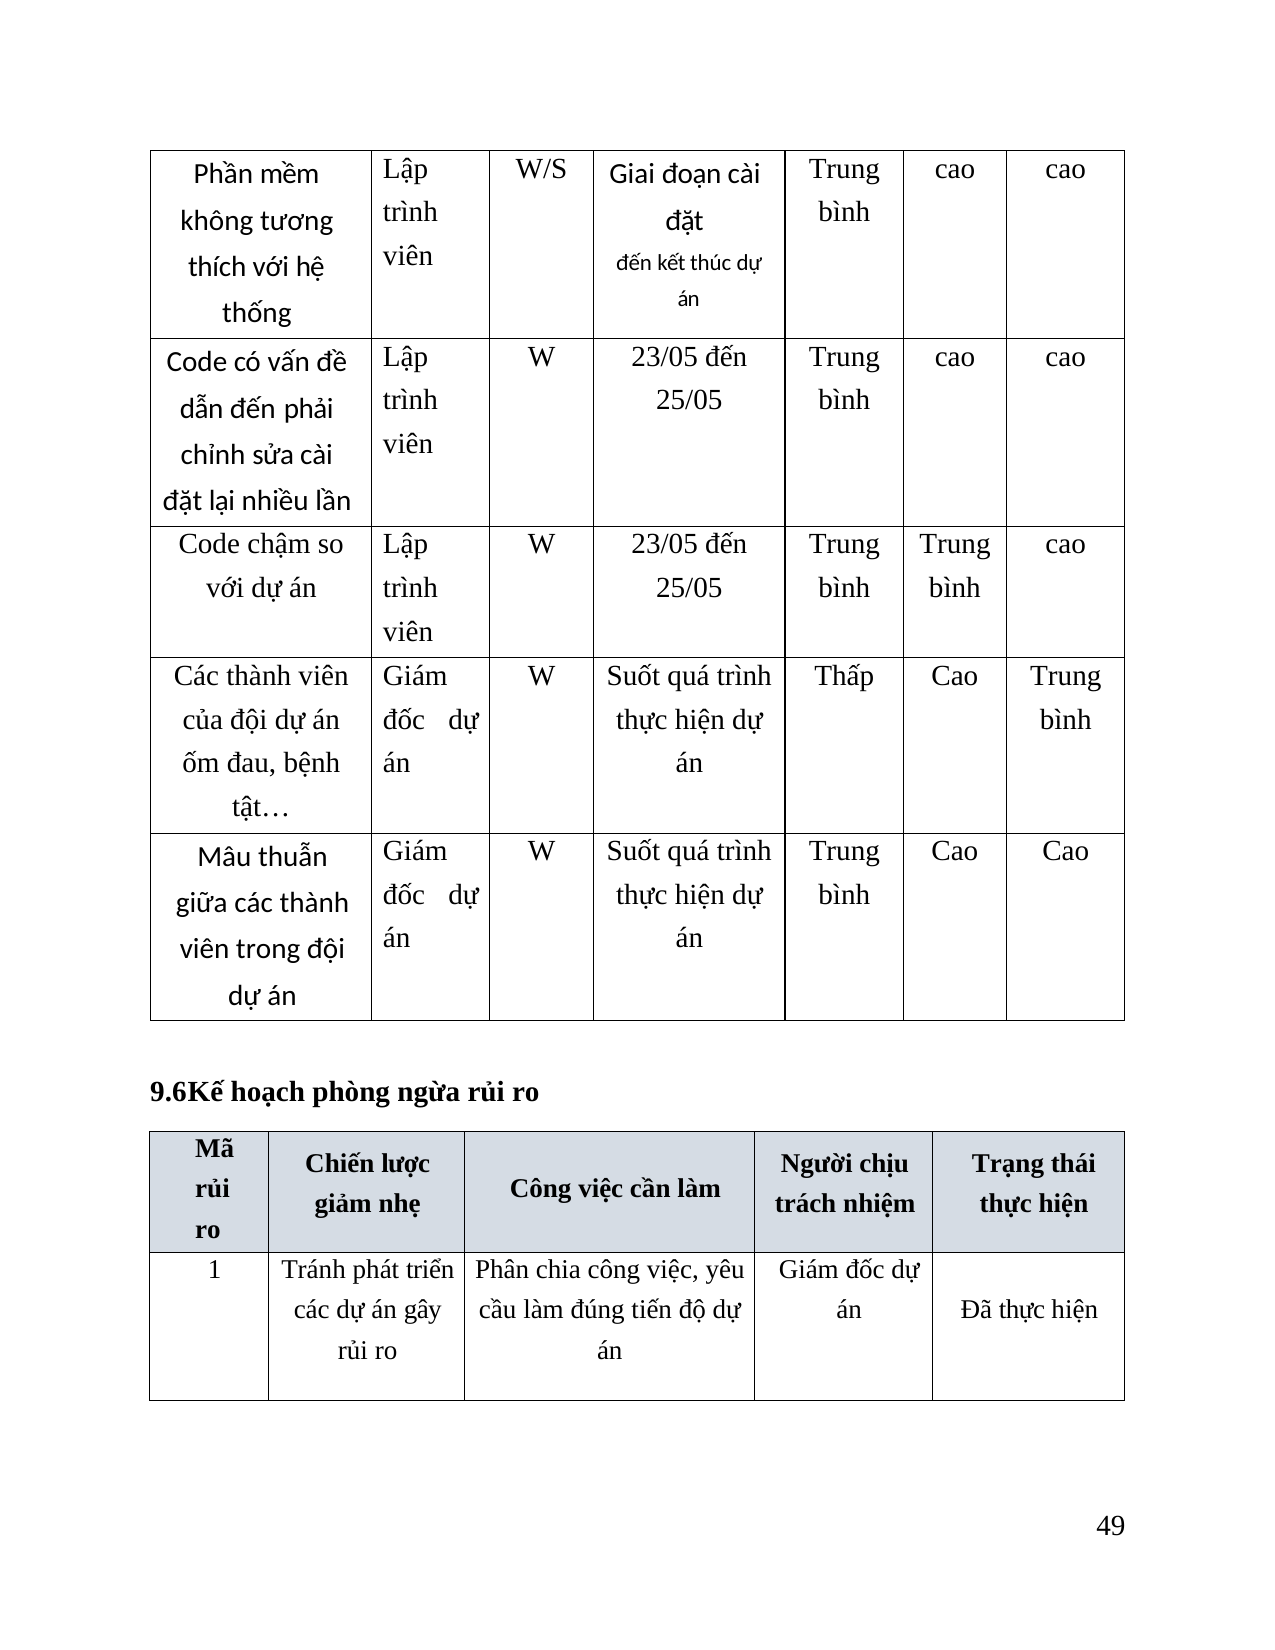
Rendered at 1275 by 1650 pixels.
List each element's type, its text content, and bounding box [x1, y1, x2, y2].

table_cell Giám đốc dự án [372, 834, 489, 1020]
table_cell Trung bình [786, 834, 903, 1020]
table_cell cao [904, 151, 1006, 338]
table_header Công việc cần làm [465, 1132, 754, 1252]
table_cell Lập trình viên [372, 527, 489, 657]
table_cell Đã thực hiện [933, 1253, 1124, 1399]
table_cell Phần mềm không tương thích với hệ thống [151, 151, 371, 338]
table_cell Các thành viên của đội dự án ốm đau, bệnh tật… [151, 658, 371, 832]
table_header Chiến lược giảm nhẹ [269, 1132, 464, 1252]
table_header Trạng thái thực hiện [933, 1132, 1124, 1252]
table_cell Cao [1007, 834, 1124, 1020]
table_cell Giám đốc dự án [755, 1253, 932, 1399]
table_cell Lập trình viên [372, 151, 489, 338]
table_cell Cao [904, 658, 1006, 832]
table_cell W [490, 658, 593, 832]
table_cell Trung bình [786, 527, 903, 657]
table_cell cao [904, 339, 1006, 526]
list Kế hoạch phòng ngừa rủi ro [150, 1074, 1125, 1108]
table_cell Lập trình viên [372, 339, 489, 526]
table_cell Suốt quá trình thực hiện dự án [594, 658, 784, 832]
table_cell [594, 151, 784, 338]
table_cell Trung bình [904, 527, 1006, 657]
table_cell cao [1007, 339, 1124, 526]
table_cell Trung bình [786, 339, 903, 526]
table_cell Tránh phát triển các dự án gây rủi ro [269, 1253, 464, 1399]
table_cell Trung bình [1007, 658, 1124, 832]
table_cell 23/05 đến 25/05 [594, 527, 784, 657]
table_cell Cao [904, 834, 1006, 1020]
table_cell W [490, 834, 593, 1020]
table_cell Suốt quá trình thực hiện dự án [594, 834, 784, 1020]
table_cell cao [1007, 151, 1124, 338]
table_cell 23/05 đến 25/05 [594, 339, 784, 526]
table_cell W [490, 527, 593, 657]
table_cell Thấp [786, 658, 903, 832]
table_header Mã rủi ro [150, 1132, 268, 1252]
table_cell Code chậm so với dự án [151, 527, 371, 657]
table_cell cao [1007, 527, 1124, 657]
table_header Người chịu trách nhiệm [755, 1132, 932, 1252]
table_cell 1 [150, 1253, 268, 1399]
table_cell Giám đốc dự án [372, 658, 489, 832]
table_cell W [490, 339, 593, 526]
table_cell Phân chia công việc, yêu cầu làm đúng tiến độ dự án [465, 1253, 754, 1399]
table_cell Trung bình [786, 151, 903, 338]
table_cell Mâu thuẫn giữa các thành viên trong đội dự án [151, 834, 371, 1020]
table_cell W/S [490, 151, 593, 338]
table_cell Code có vấn đề dẫn đến phải chỉnh sửa cài đặt lại nhiều lần [151, 339, 371, 526]
